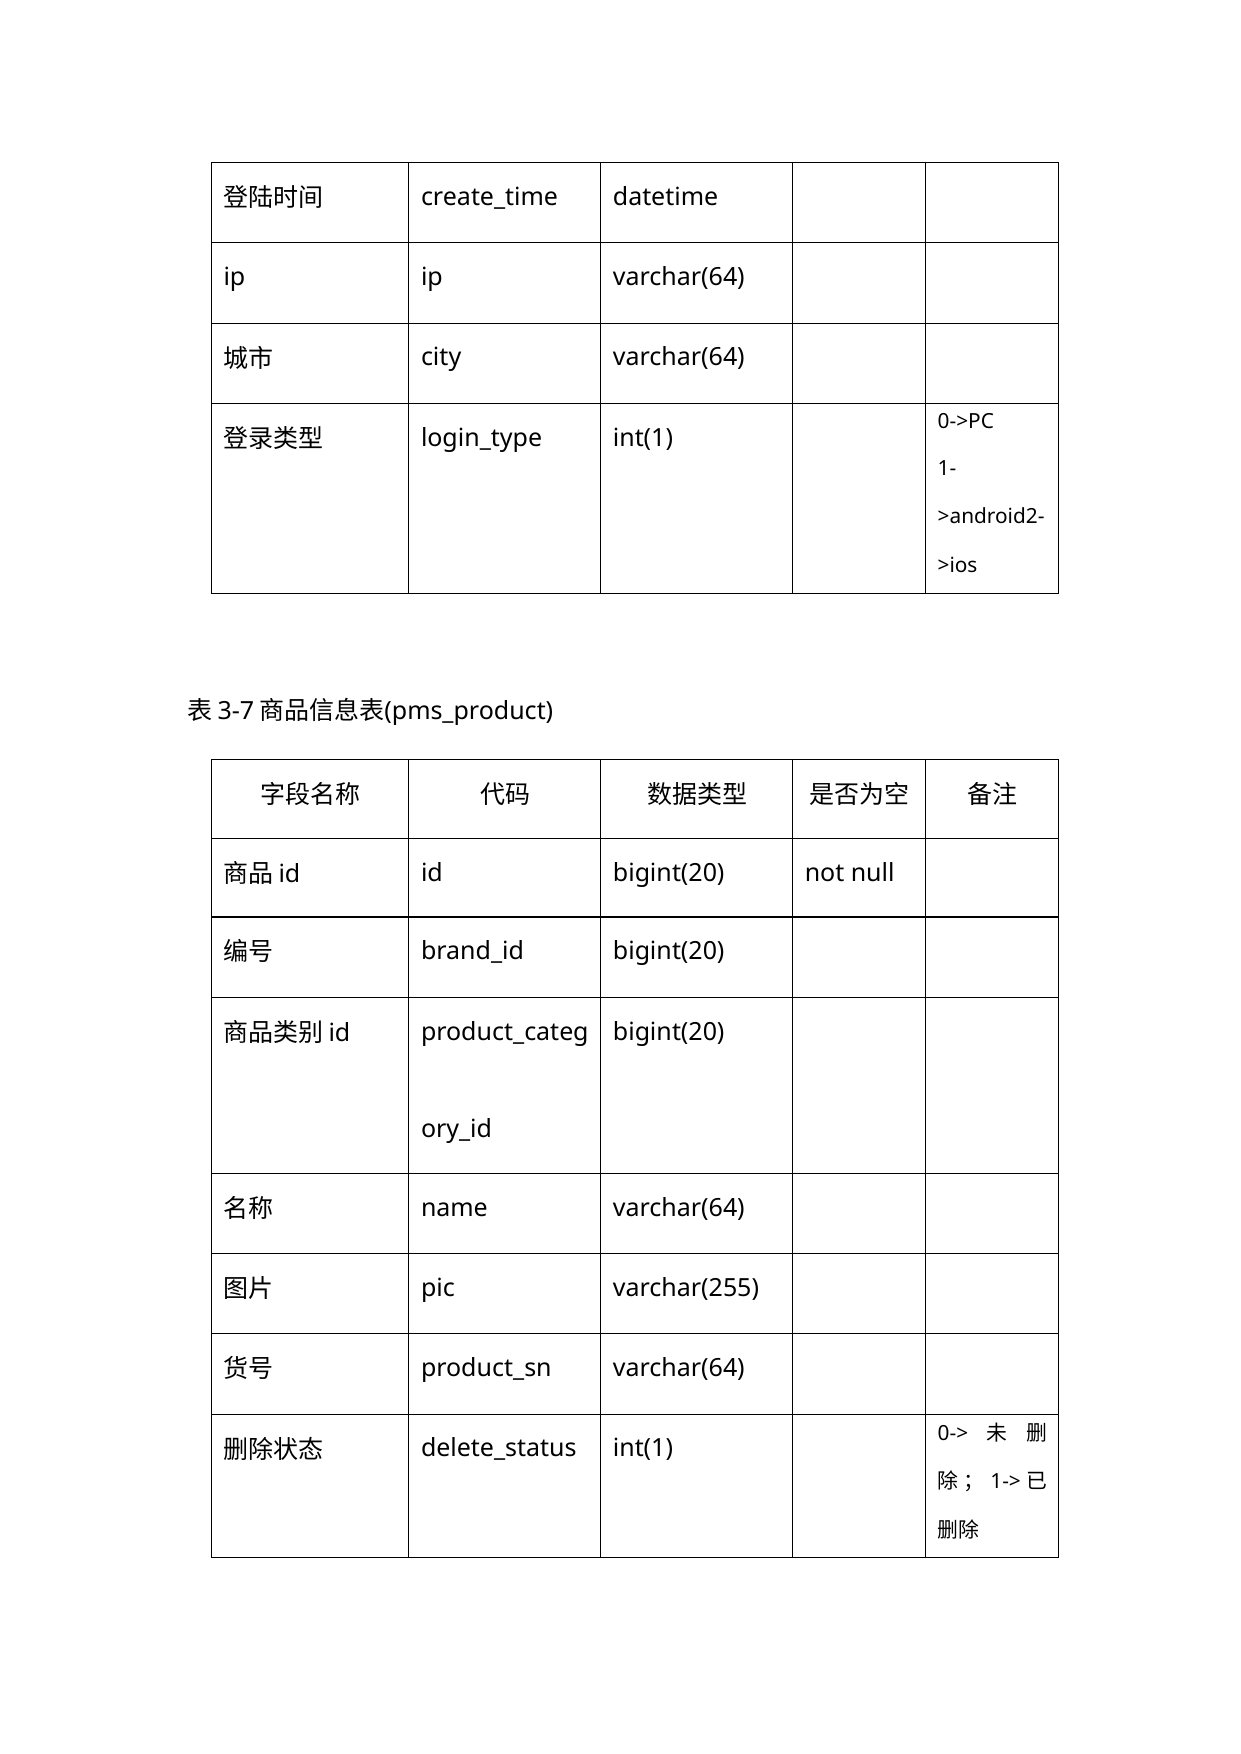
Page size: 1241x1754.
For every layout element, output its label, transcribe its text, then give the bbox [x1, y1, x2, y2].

table_cell brand_id [409, 918, 600, 997]
table_cell [793, 324, 925, 403]
table_cell [926, 1334, 1058, 1414]
table_cell bigint(20) [601, 839, 792, 916]
table_cell 名称 [212, 1174, 408, 1253]
table_cell [926, 839, 1058, 916]
table_cell [793, 243, 925, 323]
text 表3-7商品信息表(pms_product) [187, 676, 1053, 741]
table_cell ip [212, 243, 408, 323]
table_cell ip [409, 243, 600, 323]
table_cell [926, 163, 1058, 242]
table_header 代码 [409, 760, 600, 838]
table_cell not null [793, 839, 925, 916]
table_cell login_type [409, 404, 600, 593]
table_cell create_time [409, 163, 600, 242]
table_cell varchar(255) [601, 1254, 792, 1333]
table_cell bigint(20) [601, 998, 792, 1173]
table_cell varchar(64) [601, 1334, 792, 1414]
table_cell [793, 1254, 925, 1333]
table_cell 编号 [212, 918, 408, 997]
table_cell 图片 [212, 1254, 408, 1333]
table_cell product_category_id [409, 998, 600, 1173]
table_cell 商品id [212, 839, 408, 916]
table_header 字段名称 [212, 760, 408, 838]
table_cell 0->未删除；1->已删除 [926, 1415, 1058, 1557]
table_header 数据类型 [601, 760, 792, 838]
table_cell datetime [601, 163, 792, 242]
table_cell int(1) [601, 404, 792, 593]
table_cell [926, 1174, 1058, 1253]
table_cell [926, 1254, 1058, 1333]
table_cell 删除状态 [212, 1415, 408, 1557]
table_cell varchar(64) [601, 1174, 792, 1253]
table_cell [793, 918, 925, 997]
table_cell pic [409, 1254, 600, 1333]
table_cell bigint(20) [601, 918, 792, 997]
table_cell [926, 918, 1058, 997]
table_cell 登陆时间 [212, 163, 408, 242]
table_cell 商品类别id [212, 998, 408, 1173]
table_cell id [409, 839, 600, 916]
table_cell delete_status [409, 1415, 600, 1557]
table_cell [926, 998, 1058, 1173]
table_cell 城市 [212, 324, 408, 403]
table_cell name [409, 1174, 600, 1253]
table_header 是否为空 [793, 760, 925, 838]
table_cell [793, 1415, 925, 1557]
table_cell varchar(64) [601, 324, 792, 403]
table_cell 0->PC 1->android2->ios [926, 404, 1058, 593]
table_header 备注 [926, 760, 1058, 838]
table_cell [793, 1174, 925, 1253]
table_cell [793, 404, 925, 593]
table_cell [793, 1334, 925, 1414]
table_cell 登录类型 [212, 404, 408, 593]
table_cell [793, 163, 925, 242]
table_cell int(1) [601, 1415, 792, 1557]
table_cell product_sn [409, 1334, 600, 1414]
table_cell [926, 324, 1058, 403]
table_cell varchar(64) [601, 243, 792, 323]
table_cell [926, 243, 1058, 323]
table_cell city [409, 324, 600, 403]
table_cell [793, 998, 925, 1173]
table_cell 货号 [212, 1334, 408, 1414]
